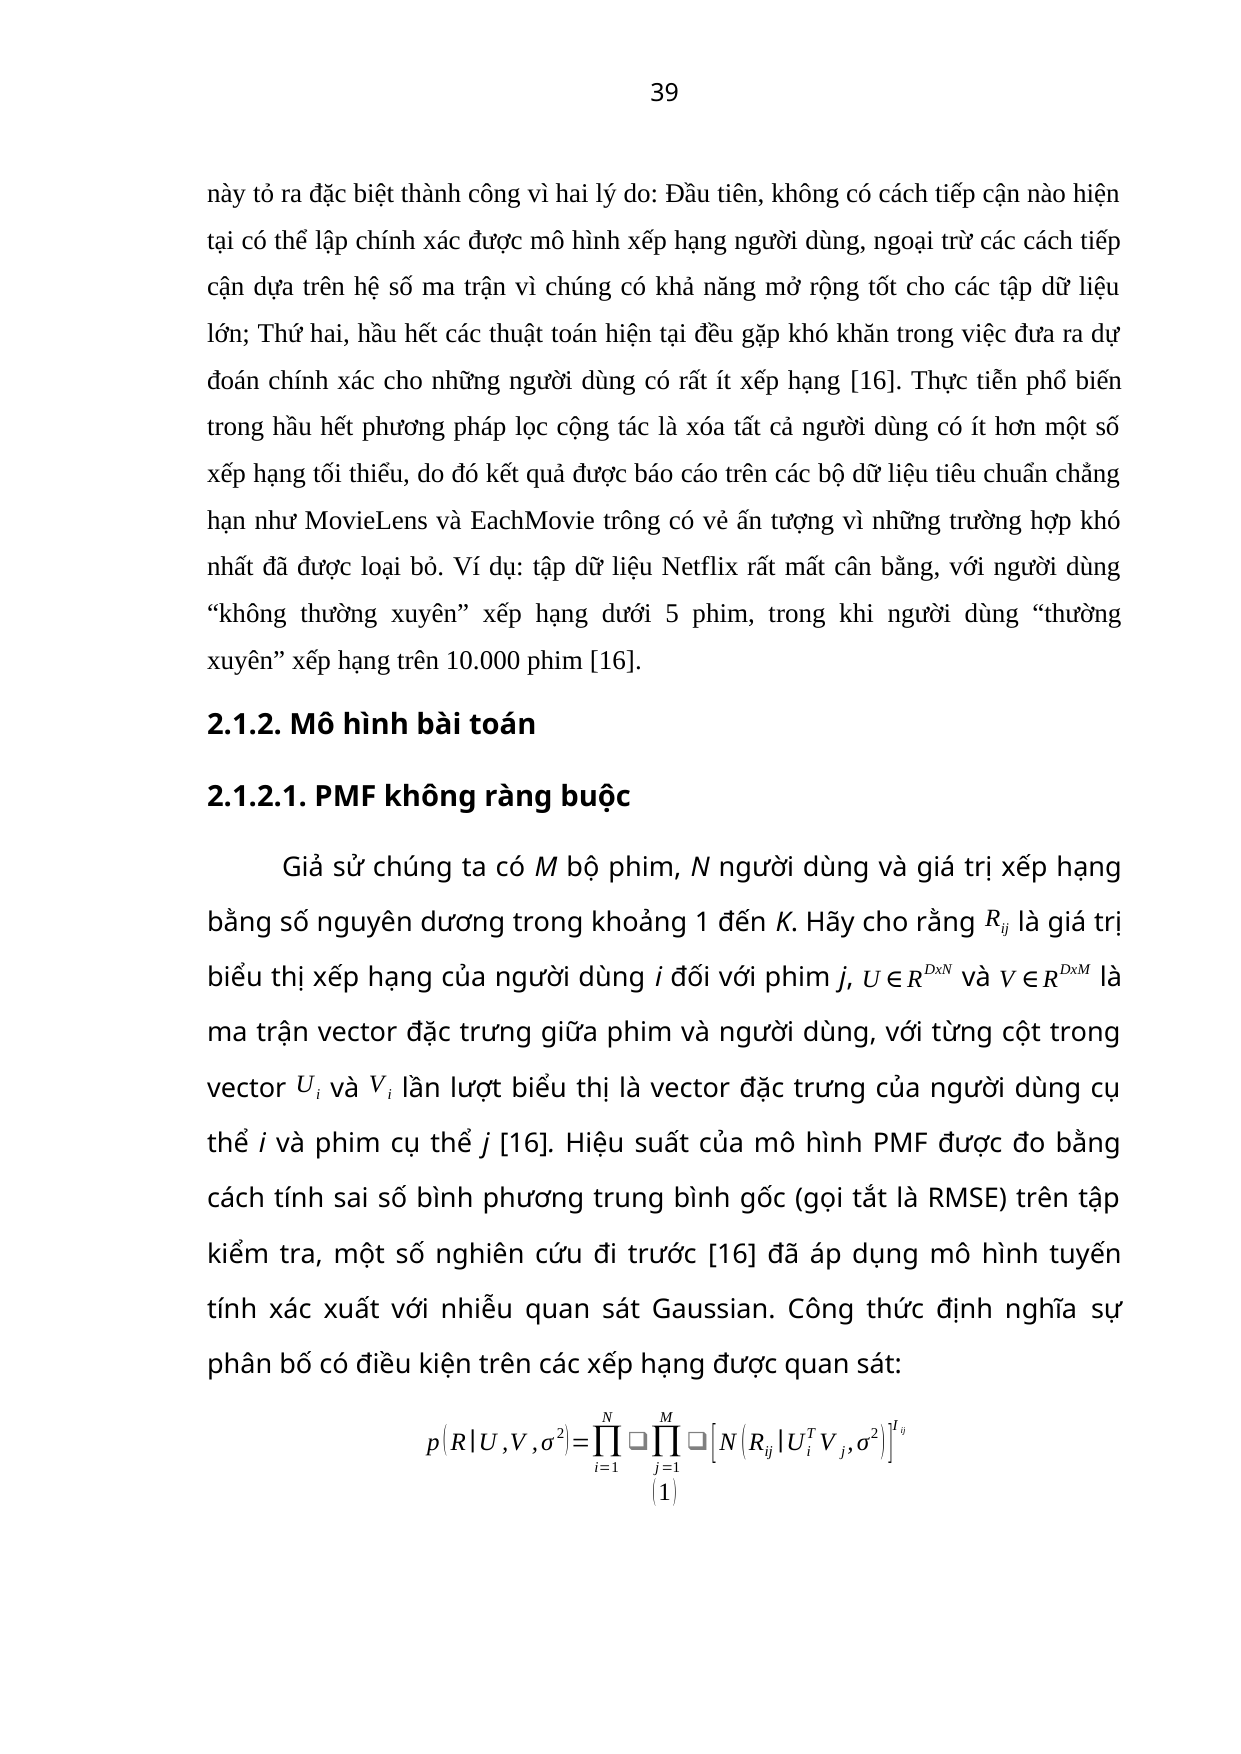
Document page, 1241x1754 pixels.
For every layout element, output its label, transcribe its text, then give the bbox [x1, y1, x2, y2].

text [207, 177, 1122, 675]
subtitle 2.1.2. Mô hình bài toán [207, 703, 1122, 743]
text Giả sử chúng ta có M bộ phim, N người dùng và giá trị xếp hạng bằng số nguyên dương trong khoảng 1 đến K. Hãy cho rằng là giá trị biểu thị xếp hạng của người dùng i đối với phim j, và là ma trận vector đặc trưng giữa phim và người dùng, với từng cột trong vector và lần lượt biểu thị là vector đặc trưng của người dùng cụ thể i và phim cụ thể j. Hiệu suất của mô hình PMF được đo bằng cách tính sai số bình phương trung bình gốc (gọi tắt là RMSE) trên tập kiểm tra, một số nghiên cứu đi trước đã áp dụng mô hình tuyến tính xác xuất với nhiễu quan sát Gaussian. Công thức định nghĩa sự phân bố có điều kiện trên các xếp hạng được quan sát: [207, 847, 1122, 1382]
subtitle 2.1.2.1. PMF không ràng buộc [207, 775, 1122, 815]
